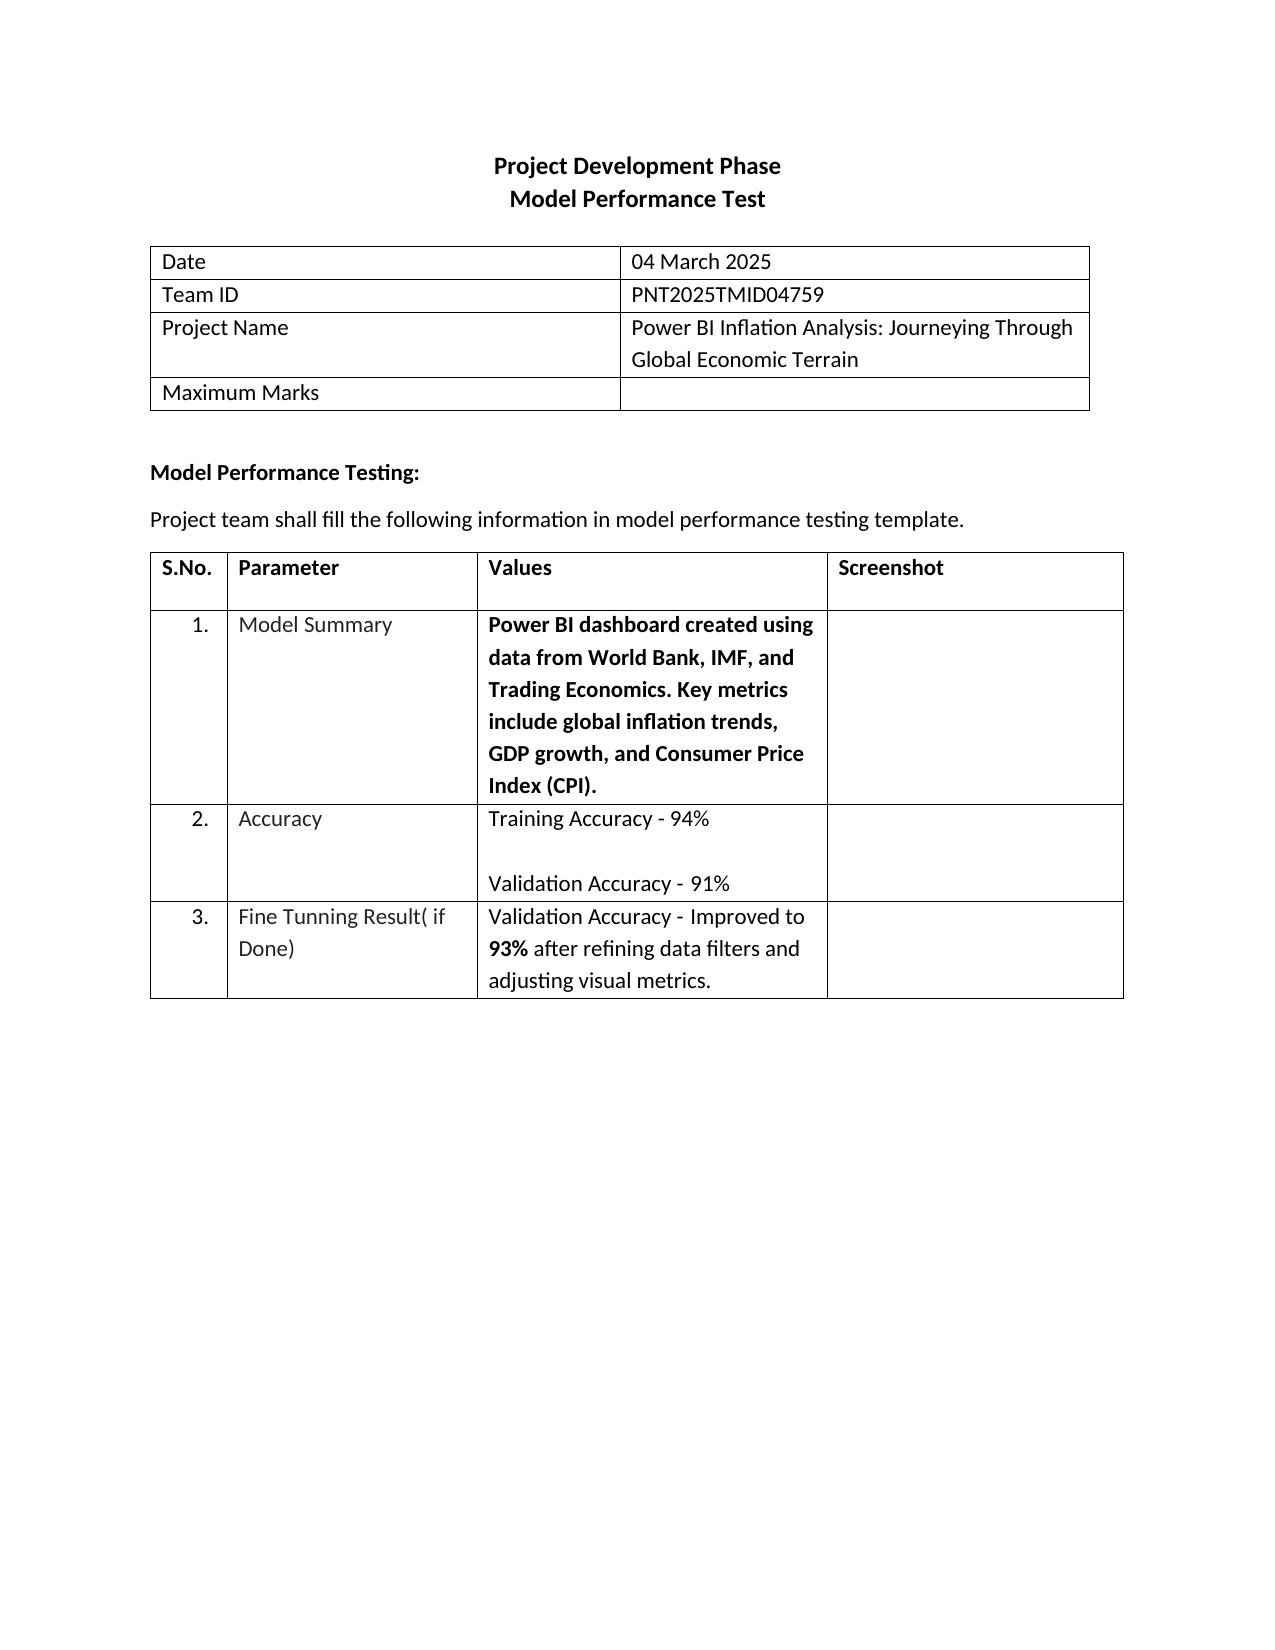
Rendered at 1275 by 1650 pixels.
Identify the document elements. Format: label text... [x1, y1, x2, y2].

table_cell Accuracy [228, 805, 477, 901]
table_cell [151, 805, 227, 901]
text Model Performance Test [150, 183, 1125, 213]
text Project team shall fill the following information in model performance testing template. [150, 505, 1125, 533]
table_cell Validation Accuracy - Improved to 93% after refining data filters and adjusting visual metrics. [478, 902, 827, 998]
table_cell [828, 902, 1123, 998]
table_cell [828, 611, 1123, 803]
table_cell Power BI Inflation Analysis: Journeying Through Global Economic Terrain [621, 313, 1089, 377]
table_cell Model Summary [228, 611, 477, 803]
table_cell [151, 611, 227, 803]
table_header 04 March 2025 [621, 247, 1089, 279]
table_cell Power BI dashboard created using data from World Bank, IMF, and Trading Economics. Key metrics include global inflation trends, GDP growth, and Consumer Price Index (CPI). [478, 611, 827, 803]
table_cell 3. [151, 902, 227, 998]
table_cell [621, 378, 1089, 410]
table_cell Training Accuracy - 94% Validation Accuracy - 91% [478, 805, 827, 901]
table_cell Maximum Marks [151, 378, 620, 410]
table_header Screenshot [828, 553, 1123, 609]
table_cell Team ID [151, 280, 620, 312]
table_header S.No. [151, 553, 227, 609]
text Model Performance Testing: [150, 458, 1125, 486]
table_cell Project Name [151, 313, 620, 377]
text Project Development Phase [150, 150, 1125, 181]
table_header Date [151, 247, 620, 279]
table_cell Fine Tunning Result( if Done) [228, 902, 477, 998]
table_cell [828, 805, 1123, 901]
table_cell PNT2025TMID04759 [621, 280, 1089, 312]
table_header Parameter [228, 553, 477, 609]
table_header Values [478, 553, 827, 609]
